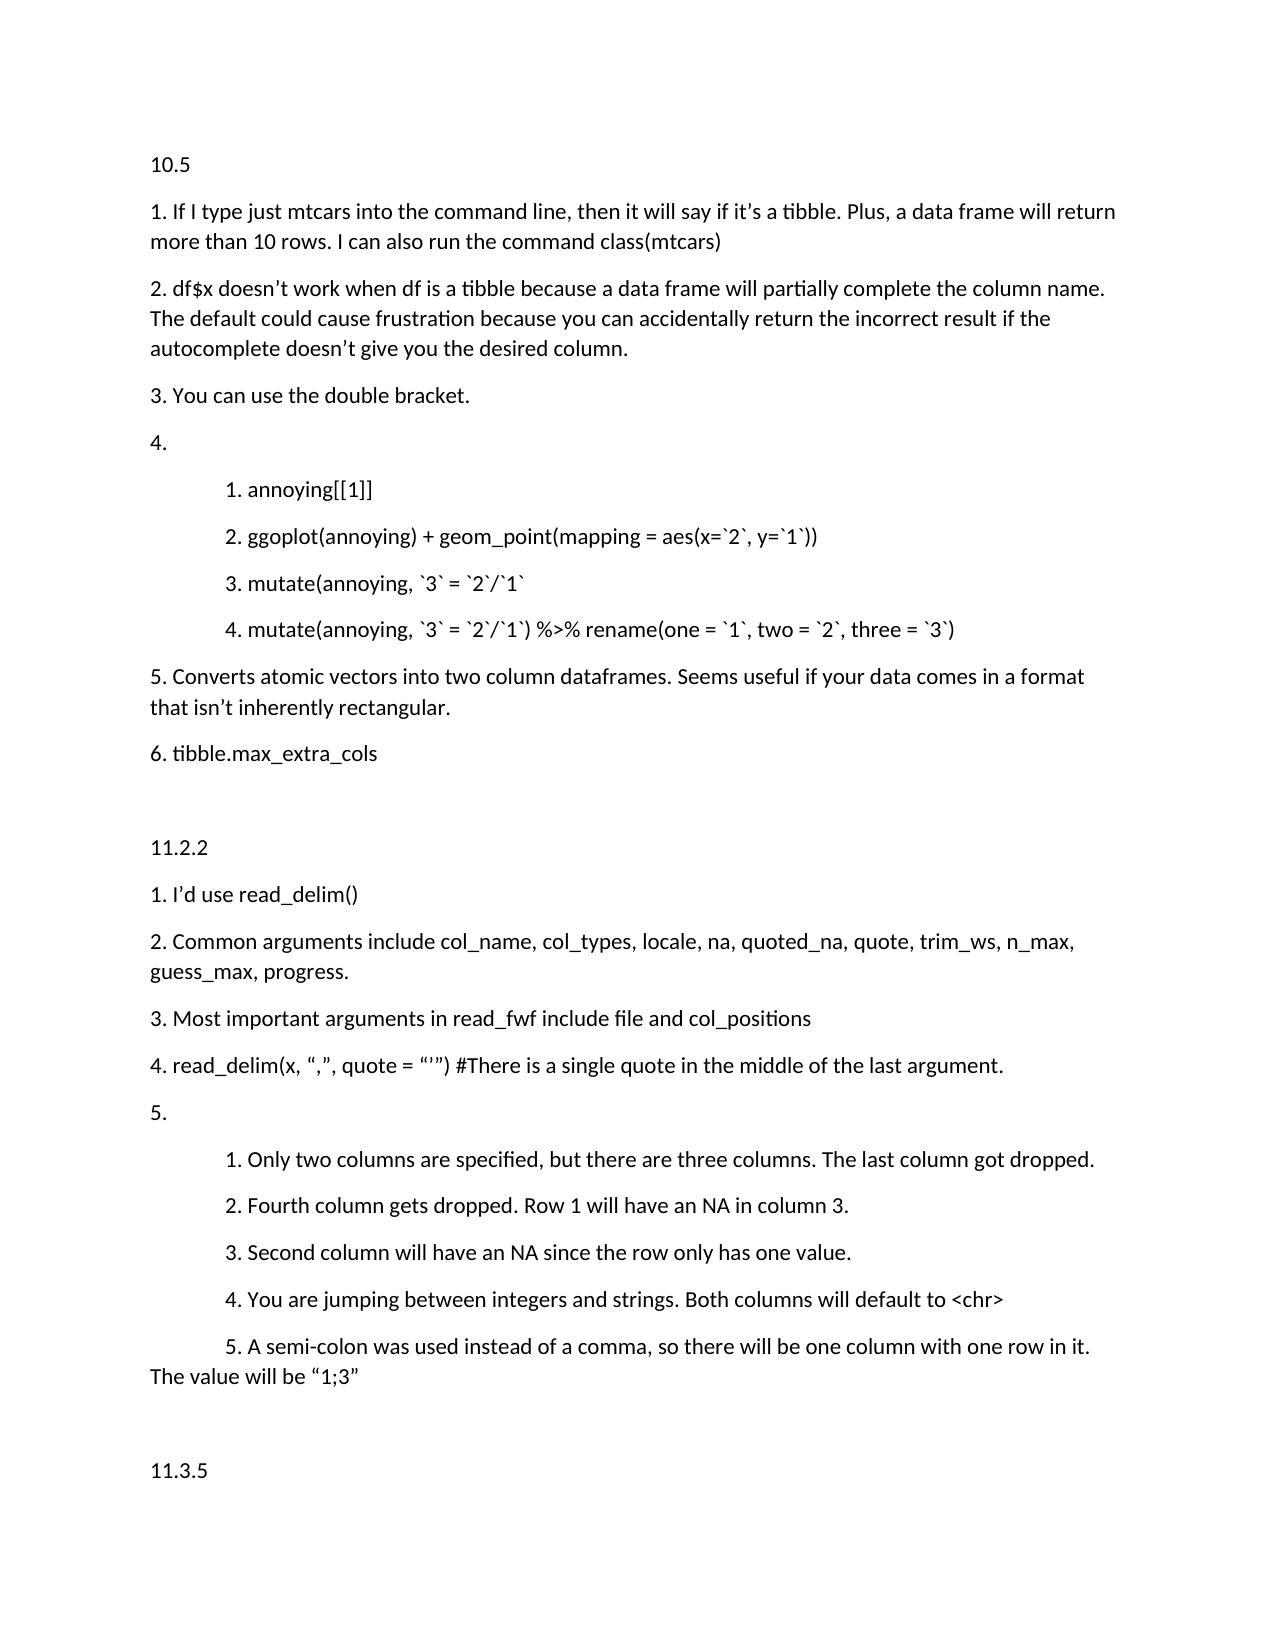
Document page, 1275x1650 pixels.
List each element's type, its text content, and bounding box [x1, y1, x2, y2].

text 5. Converts atomic vectors into two column dataframes. Seems useful if your data comes in a format that isn’t inherently rectangular. [150, 662, 1125, 721]
text 1. annoying[[1]] [150, 475, 1125, 503]
text 5. [150, 1098, 1125, 1126]
text 4. read_delim(x, “,”, quote = “’”) #There is a single quote in the middle of the last argument. [150, 1051, 1125, 1079]
text 2. Fourth column gets dropped. Row 1 will have an NA in column 3. [150, 1192, 1125, 1220]
text 4. mutate(annoying, `3` = `2`/`1`) %>% rename(one = `1`, two = `2`, three = `3`) [150, 616, 1125, 644]
text 11.3.5 [150, 1456, 1125, 1484]
text 10.5 [150, 150, 1125, 178]
text 4. You are jumping between integers and strings. Both columns will default to <chr> [150, 1285, 1125, 1313]
text 3. Second column will have an NA since the row only has one value. [150, 1238, 1125, 1267]
text 3. mutate(annoying, `3` = `2`/`1` [150, 569, 1125, 597]
text 3. You can use the double bracket. [150, 381, 1125, 409]
text 11.2.2 [150, 833, 1125, 861]
text 1. I’d use read_delim() [150, 880, 1125, 908]
text 2. Common arguments include col_name, col_types, locale, na, quoted_na, quote, trim_ws, n_max, guess_max, progress. [150, 927, 1125, 985]
text 2. df$x doesn’t work when df is a tibble because a data frame will partially complete the column name. The default could cause frustration because you can accidentally return the incorrect result if the autocomplete doesn’t give you the desired column. [150, 274, 1125, 362]
text 6. tibble.max_extra_cols [150, 739, 1125, 768]
text 1. If I type just mtcars into the command line, then it will say if it’s a tibble. Plus, a data frame will return more than 10 rows. I can also run the command class(mtcars) [150, 197, 1125, 255]
text 3. Most important arguments in read_fwf include file and col_positions [150, 1004, 1125, 1032]
text 2. ggoplot(annoying) + geom_point(mapping = aes(x=`2`, y=`1`)) [150, 522, 1125, 550]
text 1. Only two columns are specified, but there are three columns. The last column got dropped. [150, 1145, 1125, 1173]
text 4. [150, 428, 1125, 456]
text 5. A semi-colon was used instead of a comma, so there will be one column with one row in it. The value will be “1;3” [150, 1332, 1125, 1391]
